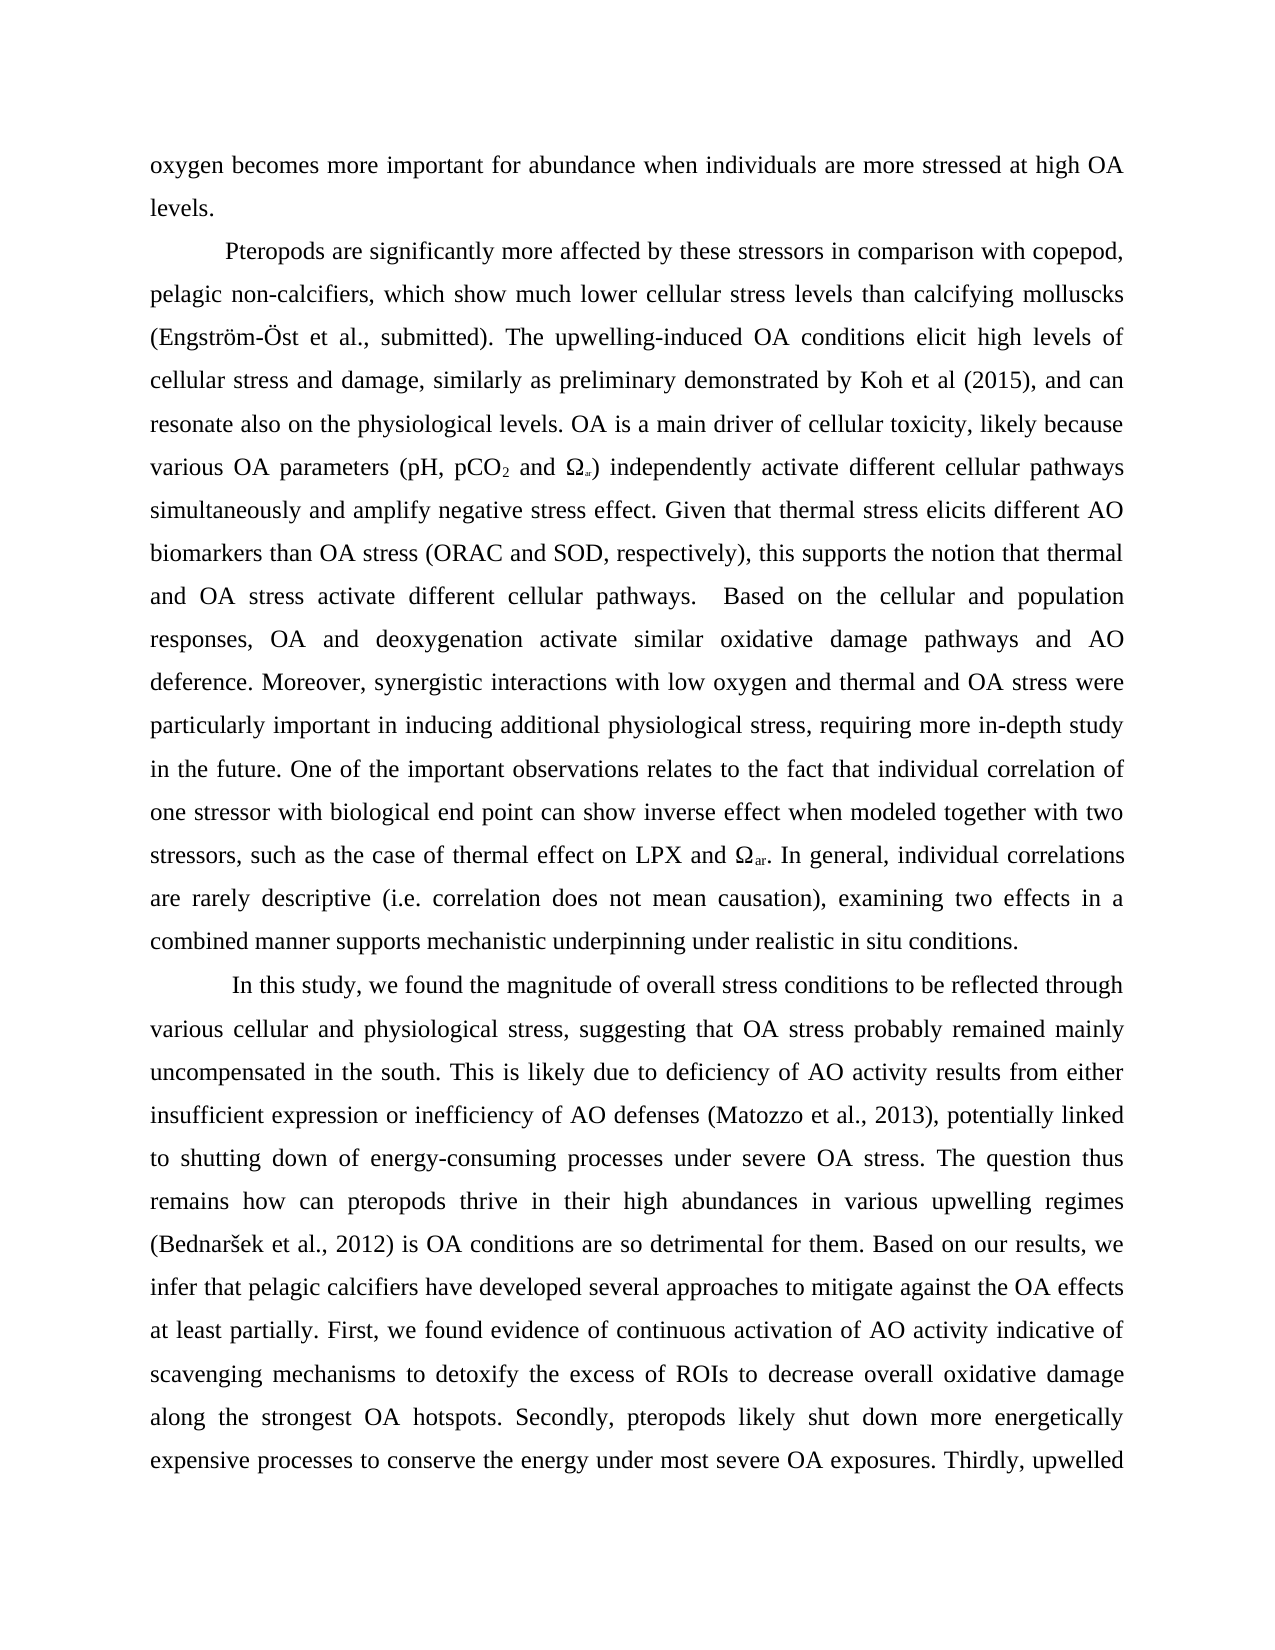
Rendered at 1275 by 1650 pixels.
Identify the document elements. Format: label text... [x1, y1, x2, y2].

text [150, 150, 1125, 222]
text Pteropods are significantly more affected by these stressors in comparison with copepod, pelagic non-calcifiers, which show much lower cellular stress levels than calcifying molluscks (Engström-Öst et al., submitted). The upwelling-induced OA conditions elicit high levels of cellular stress and damage, similarly as preliminary demonstrated by Koh et al (2015), and can resonate also on the physiological levels. OA is a main driver of cellular toxicity, likely because various OA parameters (pH, pCO2 and Ωar) independently activate different cellular pathways simultaneously and amplify negative stress effect. Given that thermal stress elicits different AO biomarkers than OA stress (ORAC and SOD, respectively), this supports the notion that thermal and OA stress activate different cellular pathways. Based on the cellular and population responses, OA and deoxygenation activate similar oxidative damage pathways and AO deference. Moreover, synergistic interactions with low oxygen and thermal and OA stress were particularly important in inducing additional physiological stress, requiring more in-depth study in the future. One of the important observations relates to the fact that individual correlation of one stressor with biological end point can show inverse effect when modeled together with two stressors, such as the case of thermal effect on LPX and Ωar. In general, individual correlations are rarely descriptive (i.e. correlation does not mean causation), examining two effects in a combined manner supports mechanistic underpinning under realistic in situ conditions. [150, 236, 1125, 956]
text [150, 971, 1125, 1474]
